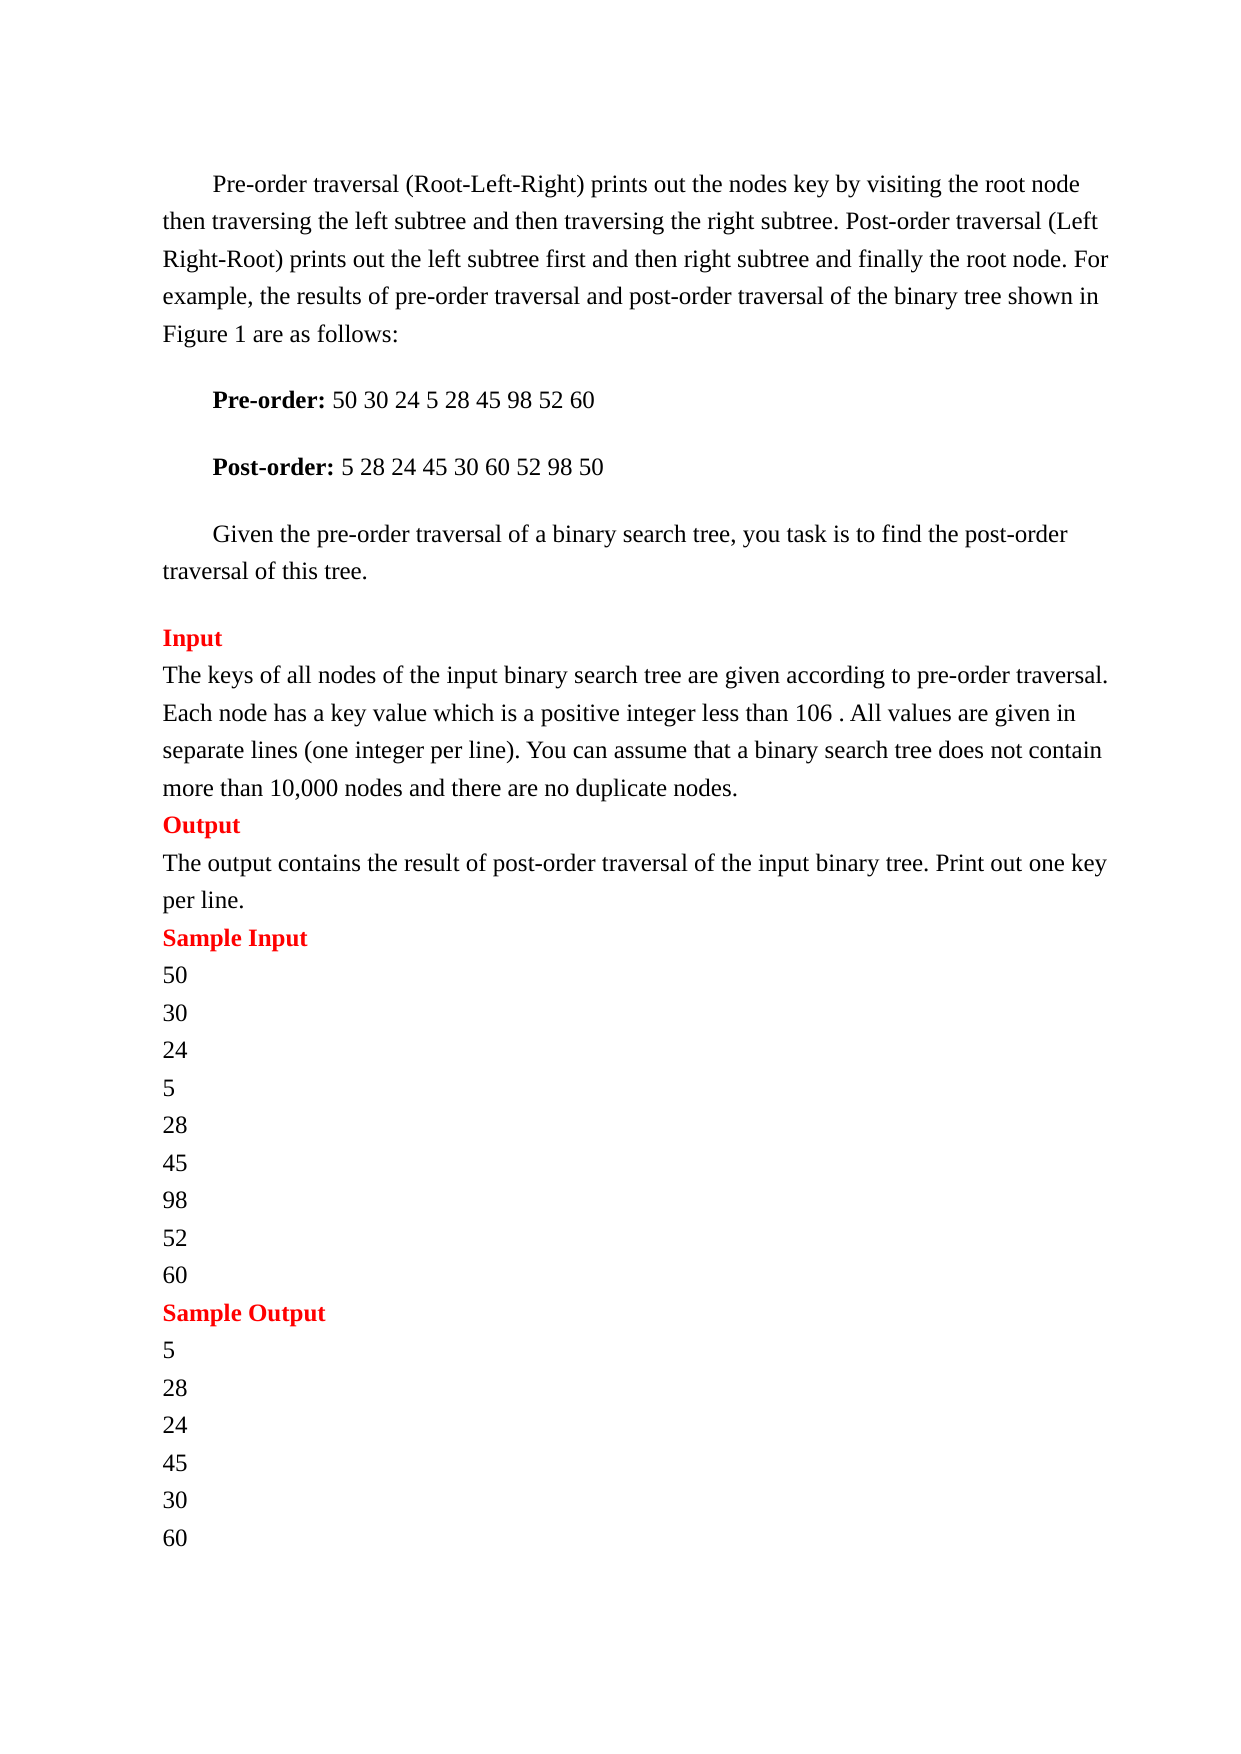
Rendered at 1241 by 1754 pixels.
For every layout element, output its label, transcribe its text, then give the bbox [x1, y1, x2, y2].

text Pre-order traversal (Root-Left-Right) prints out the nodes key by visiting the root node then traversing the left subtree and then traversing the right subtree. Post-order traversal (Left Right-Root) prints out the left subtree first and then right subtree and finally the root node. For example, the results of pre-order traversal and post-order traversal of the binary tree shown in Figure 1 are as follows: [162, 164, 1122, 352]
text 28 [162, 1106, 1122, 1144]
text 24 [162, 1406, 1122, 1444]
text The output contains the result of post-order traversal of the input binary tree. Print out one key per line. [162, 844, 1122, 919]
text Post-order: 5 28 24 45 30 60 52 98 50 [162, 448, 1122, 485]
text Pre-order: 50 30 24 5 28 45 98 52 60 [162, 381, 1122, 419]
text Sample Input [162, 919, 1122, 956]
text 45 [162, 1144, 1122, 1181]
text 30 [162, 994, 1122, 1031]
text Given the pre-order traversal of a binary search tree, you task is to find the post-order traversal of this tree. [162, 514, 1122, 589]
text 98 [162, 1181, 1122, 1219]
text Output [162, 806, 1122, 844]
text 24 [162, 1031, 1122, 1069]
text 30 [162, 1481, 1122, 1519]
text 60 [162, 1519, 1122, 1556]
text 5 [162, 1331, 1122, 1369]
text The keys of all nodes of the input binary search tree are given according to pre-order traversal. Each node has a key value which is a positive integer less than 106 . All values are given in separate lines (one integer per line). You can assume that a binary search tree does not contain more than 10,000 nodes and there are no duplicate nodes. [162, 656, 1122, 806]
text 45 [162, 1444, 1122, 1481]
text 60 Sample Output [162, 1256, 1122, 1331]
text 52 [162, 1219, 1122, 1256]
text 50 [162, 956, 1122, 994]
text Input [162, 619, 1122, 656]
text 28 [162, 1369, 1122, 1406]
text 5 [162, 1069, 1122, 1106]
